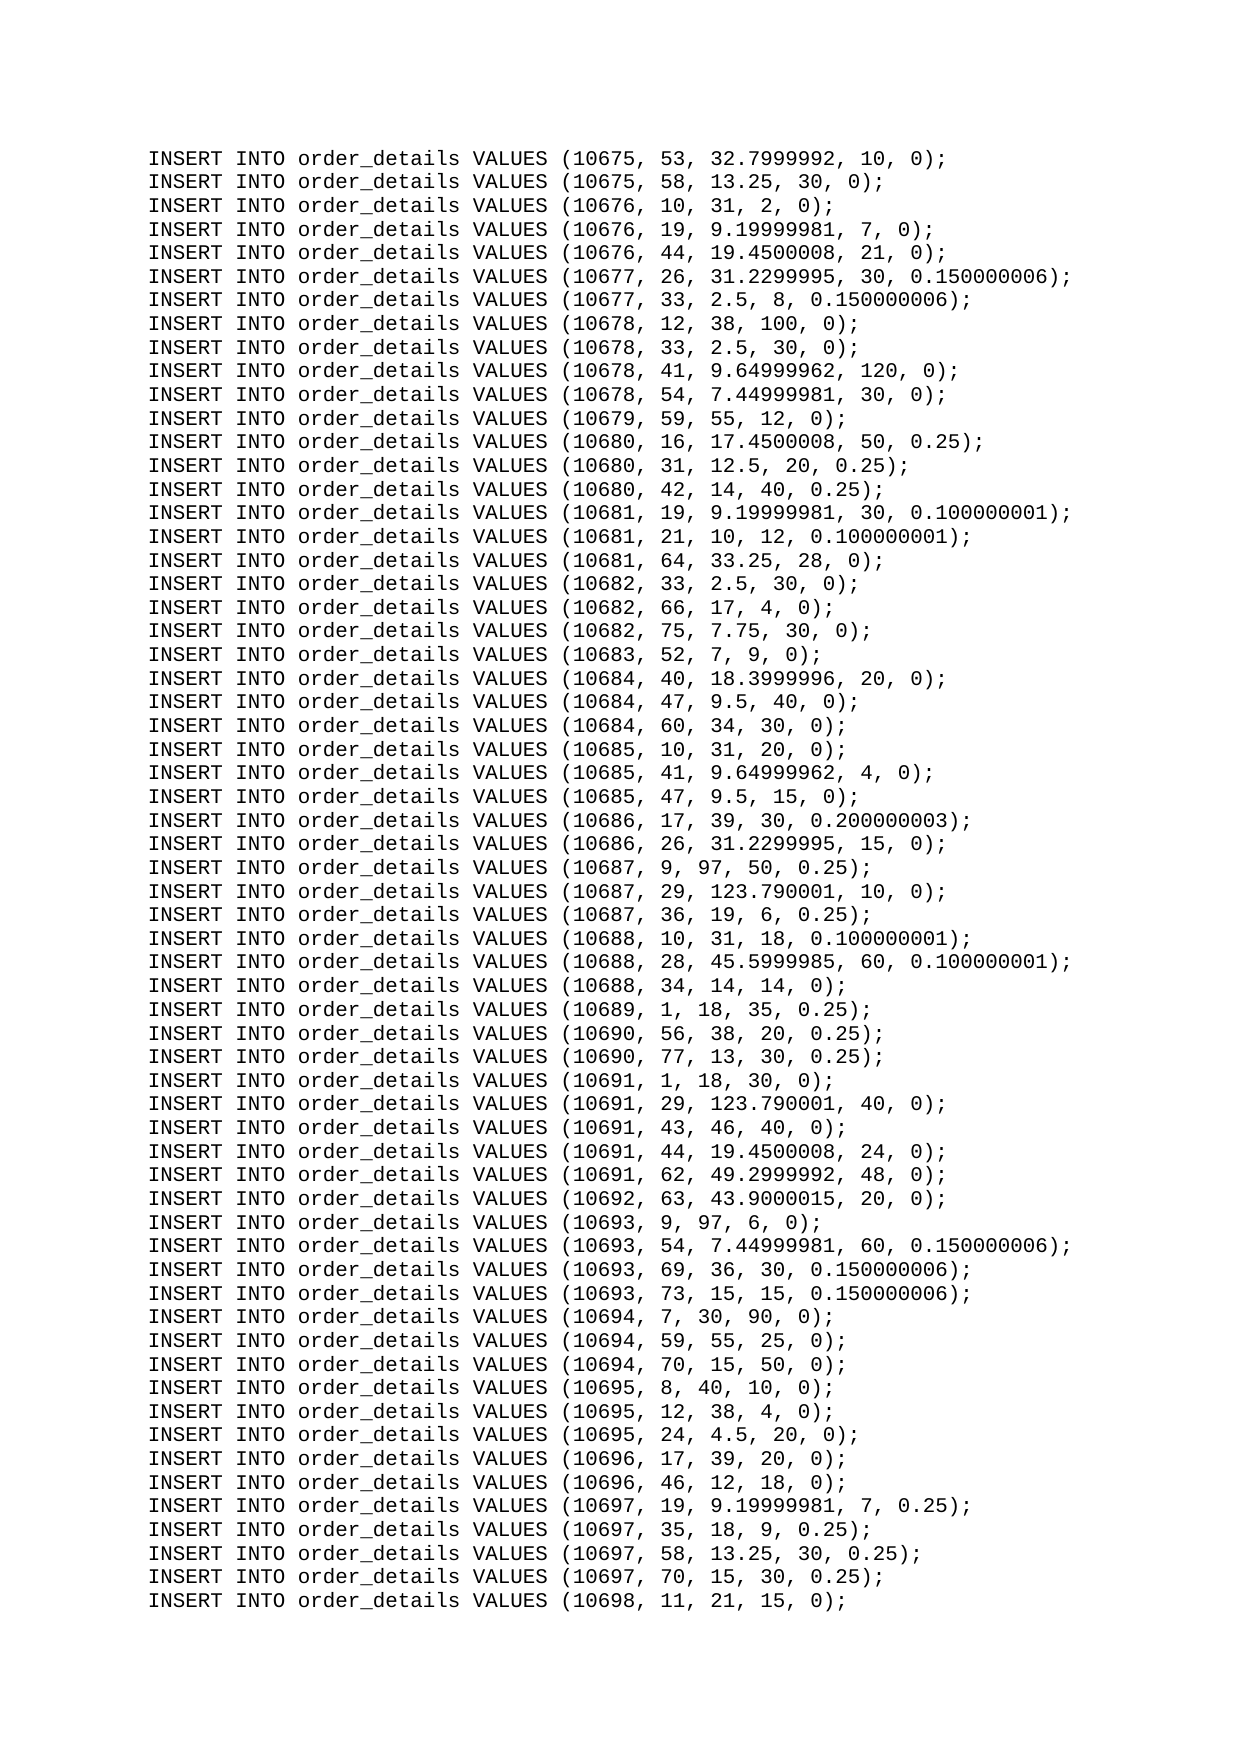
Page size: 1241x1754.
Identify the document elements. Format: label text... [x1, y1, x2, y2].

text INSERT INTO order_details VALUES (10675, 53, 32.7999992, 10, 0); [148, 148, 1093, 171]
text INSERT INTO order_details VALUES (10686, 26, 31.2299995, 15, 0); [148, 833, 1093, 857]
text INSERT INTO order_details VALUES (10678, 54, 7.44999981, 30, 0); [148, 384, 1093, 408]
text INSERT INTO order_details VALUES (10684, 60, 34, 30, 0); [148, 715, 1093, 739]
text INSERT INTO order_details VALUES (10677, 26, 31.2299995, 30, 0.150000006); [148, 266, 1093, 289]
text INSERT INTO order_details VALUES (10682, 75, 7.75, 30, 0); [148, 621, 1093, 644]
text INSERT INTO order_details VALUES (10682, 66, 17, 4, 0); [148, 597, 1093, 621]
text INSERT INTO order_details VALUES (10685, 10, 31, 20, 0); [148, 739, 1093, 762]
text INSERT INTO order_details VALUES (10676, 44, 19.4500008, 21, 0); [148, 242, 1093, 266]
text INSERT INTO order_details VALUES (10684, 47, 9.5, 40, 0); [148, 691, 1093, 715]
text INSERT INTO order_details VALUES (10680, 16, 17.4500008, 50, 0.25); [148, 431, 1093, 455]
text INSERT INTO order_details VALUES (10676, 19, 9.19999981, 7, 0); [148, 218, 1093, 242]
text INSERT INTO order_details VALUES (10681, 21, 10, 12, 0.100000001); [148, 526, 1093, 549]
text INSERT INTO order_details VALUES (10682, 33, 2.5, 30, 0); [148, 573, 1093, 597]
text INSERT INTO order_details VALUES (10681, 19, 9.19999981, 30, 0.100000001); [148, 502, 1093, 526]
text INSERT INTO order_details VALUES (10685, 47, 9.5, 15, 0); [148, 786, 1093, 810]
text INSERT INTO order_details VALUES (10678, 41, 9.64999962, 120, 0); [148, 360, 1093, 384]
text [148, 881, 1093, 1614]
text INSERT INTO order_details VALUES (10675, 58, 13.25, 30, 0); [148, 171, 1093, 195]
text INSERT INTO order_details VALUES (10678, 12, 38, 100, 0); [148, 313, 1093, 337]
text INSERT INTO order_details VALUES (10676, 10, 31, 2, 0); [148, 195, 1093, 218]
text INSERT INTO order_details VALUES (10687, 9, 97, 50, 0.25); [148, 857, 1093, 881]
text INSERT INTO order_details VALUES (10677, 33, 2.5, 8, 0.150000006); [148, 289, 1093, 313]
text INSERT INTO order_details VALUES (10684, 40, 18.3999996, 20, 0); [148, 668, 1093, 691]
text INSERT INTO order_details VALUES (10685, 41, 9.64999962, 4, 0); [148, 762, 1093, 786]
text INSERT INTO order_details VALUES (10680, 31, 12.5, 20, 0.25); [148, 455, 1093, 479]
text INSERT INTO order_details VALUES (10681, 64, 33.25, 28, 0); [148, 549, 1093, 573]
text INSERT INTO order_details VALUES (10686, 17, 39, 30, 0.200000003); [148, 810, 1093, 833]
text INSERT INTO order_details VALUES (10679, 59, 55, 12, 0); [148, 408, 1093, 431]
text INSERT INTO order_details VALUES (10683, 52, 7, 9, 0); [148, 644, 1093, 668]
text INSERT INTO order_details VALUES (10678, 33, 2.5, 30, 0); [148, 337, 1093, 360]
text INSERT INTO order_details VALUES (10680, 42, 14, 40, 0.25); [148, 479, 1093, 502]
